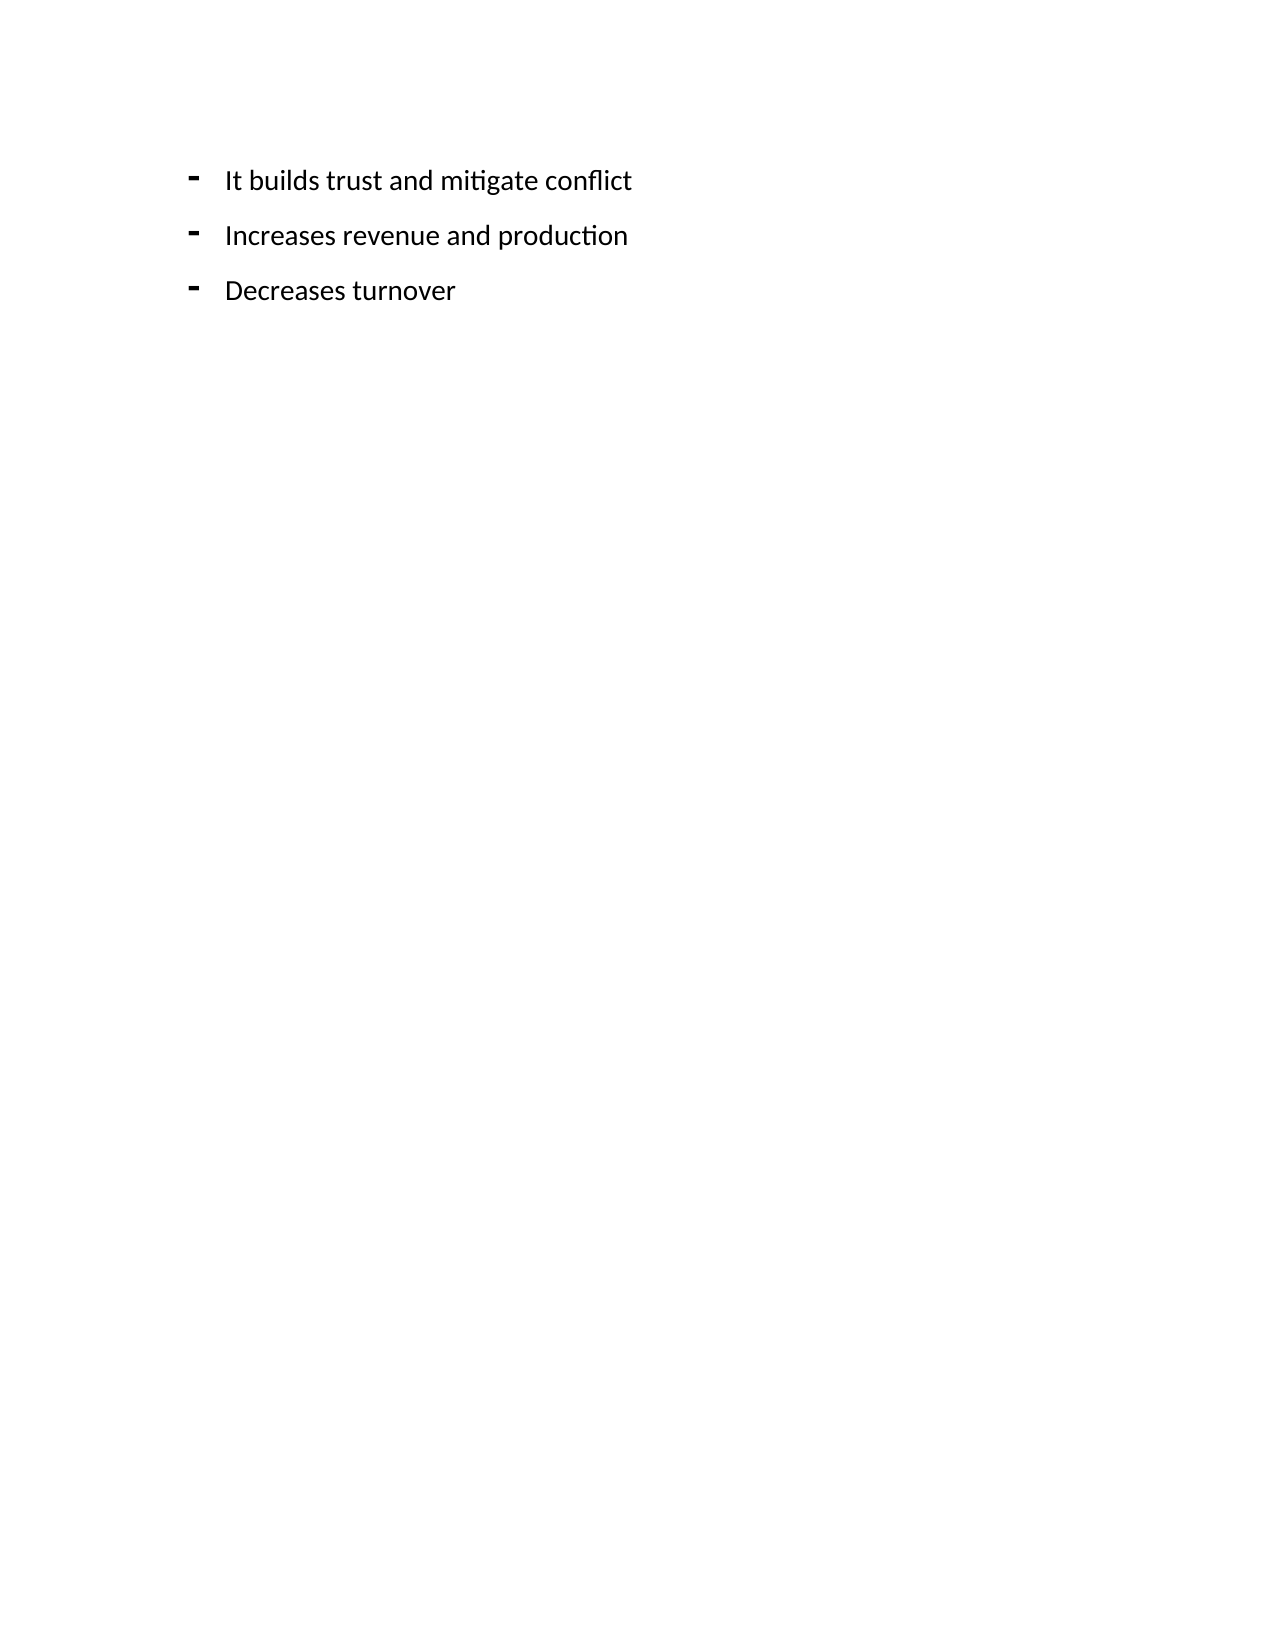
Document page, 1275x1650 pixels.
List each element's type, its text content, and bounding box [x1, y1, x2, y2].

list It builds trust and mitigate conflict [187, 150, 1125, 201]
list Increases revenue and production [187, 205, 1125, 256]
list Decreases turnover [187, 260, 1125, 311]
